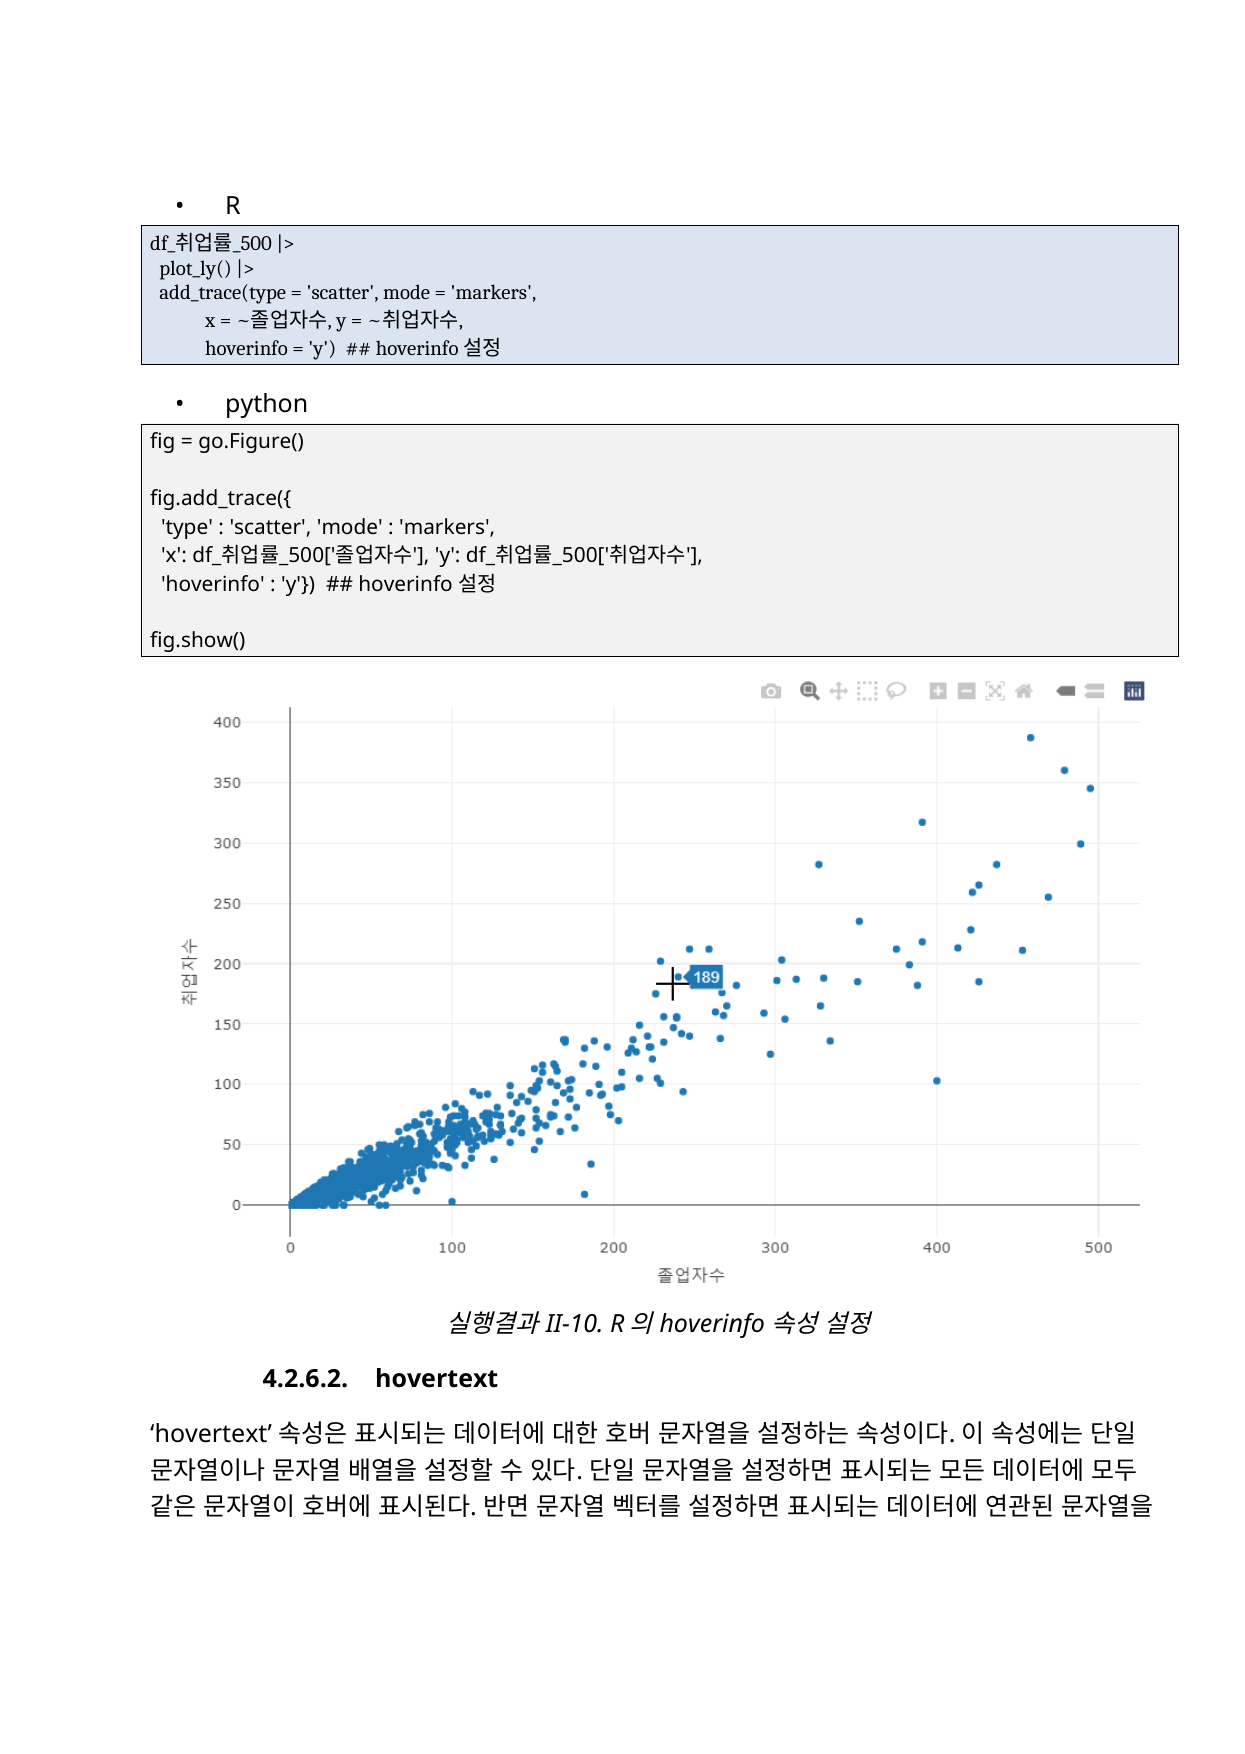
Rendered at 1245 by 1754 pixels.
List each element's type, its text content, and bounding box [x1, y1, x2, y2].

list python [175, 386, 1170, 420]
text 실행결과 II-10. R의 hoverinfo 속성 설정 [150, 1304, 1170, 1340]
picture [170, 678, 1150, 1284]
text df_취업률_500 |> plot_ly() |> add_trace(type = 'scatter', mode = 'markers', x = ~졸업자수, y = ~취업자수, hoverinfo = 'y') ## hoverinfo 설정 [142, 226, 1178, 364]
text fig = go.Figure() fig.add_trace({ 'type' : 'scatter', 'mode' : 'markers', 'x': df_취업률_500['졸업자수'], 'y': df_취업률_500['취업자수'], 'hoverinfo' : 'y'}) ## hoverinfo 설정 fig.show() [142, 425, 1178, 656]
list R [175, 187, 1170, 222]
subtitle hovertext [262, 1361, 1170, 1395]
